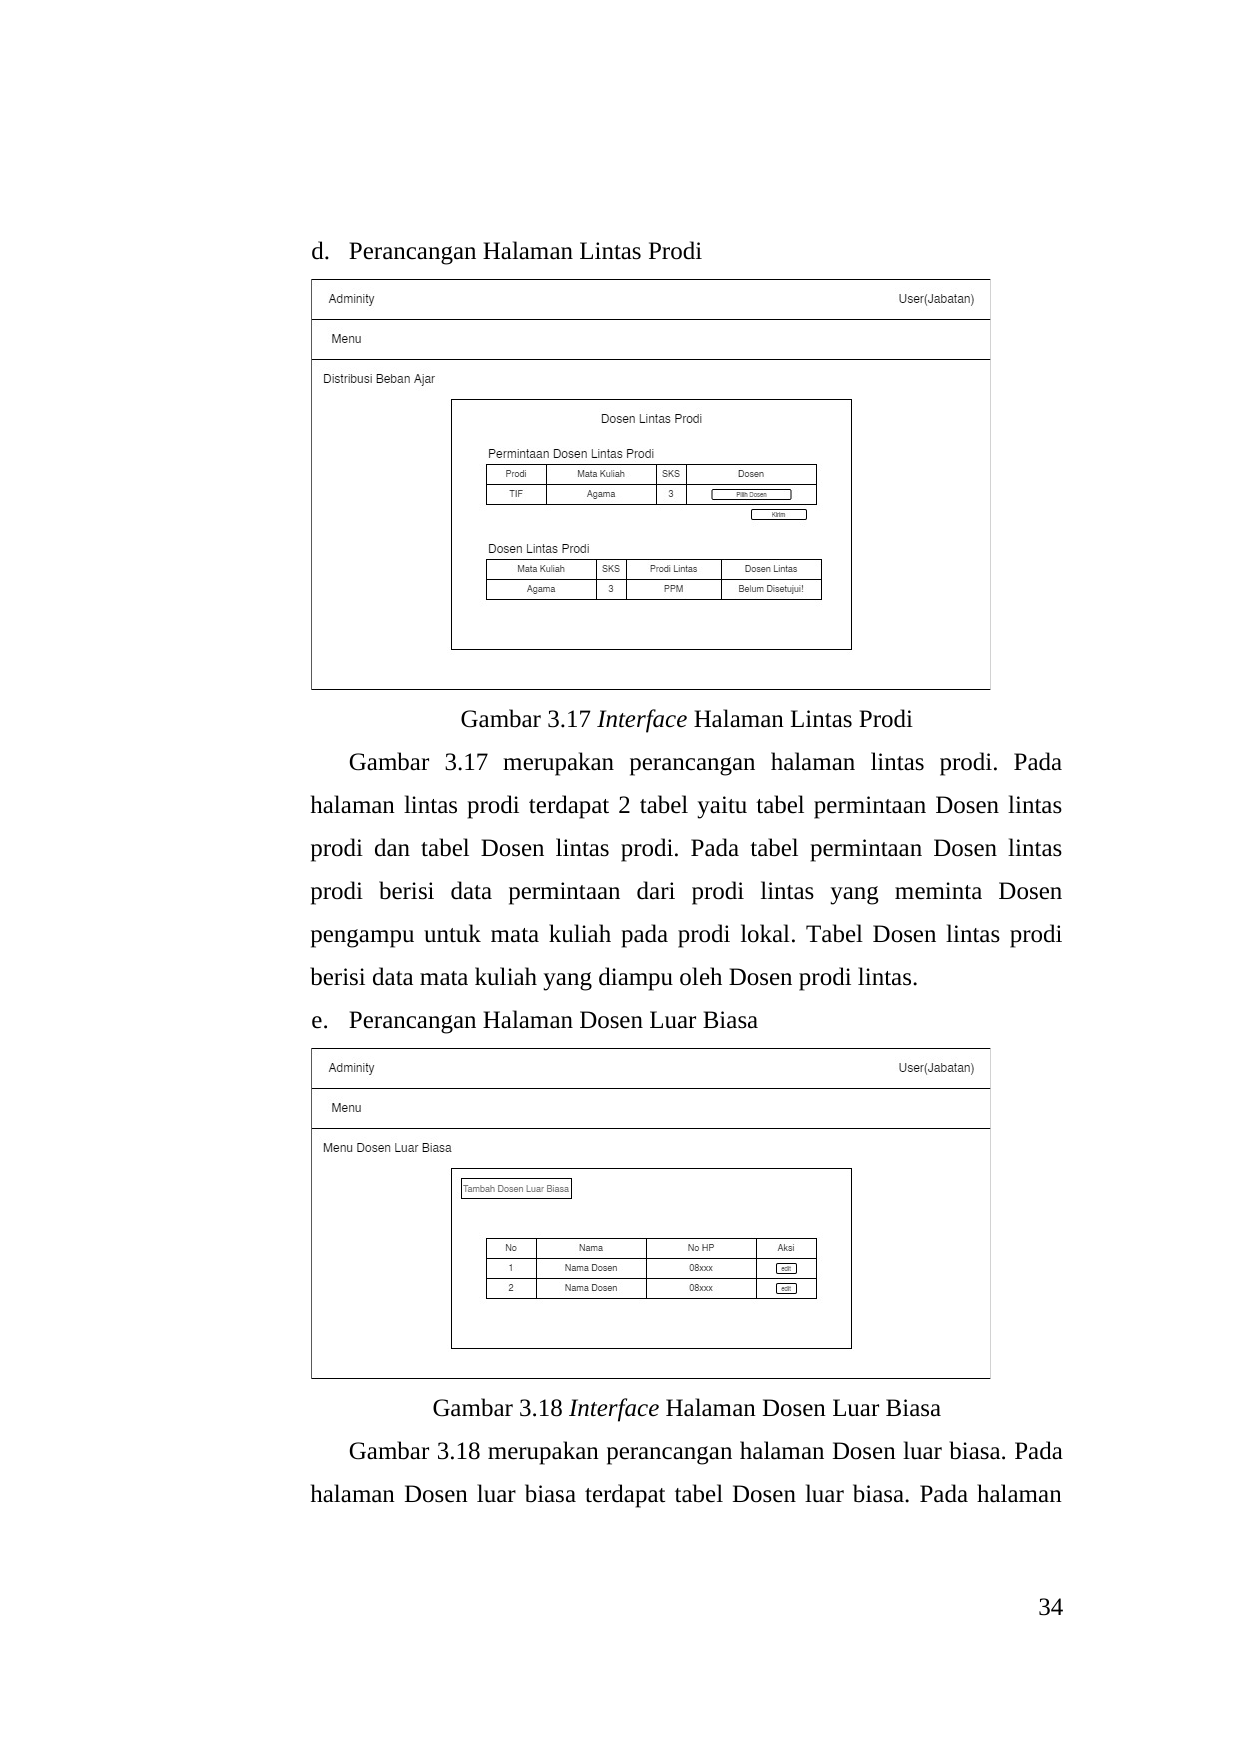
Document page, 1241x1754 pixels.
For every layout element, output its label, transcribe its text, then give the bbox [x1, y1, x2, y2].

subtitle Gambar 3.17 Interface Halaman Lintas Prodi [310, 704, 1063, 732]
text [310, 1436, 1063, 1508]
picture [311, 279, 991, 690]
list Perancangan Halaman Dosen Luar Biasa [311, 1006, 1063, 1034]
picture [311, 1048, 991, 1379]
list Perancangan Halaman Lintas Prodi [311, 236, 1063, 265]
subtitle Gambar 3.18 Interface Halaman Dosen Luar Biasa [310, 1393, 1063, 1422]
text Gambar 3.17 merupakan perancangan halaman lintas prodi. Pada halaman lintas prodi terdapat 2 tabel yaitu tabel permintaan Dosen lintas prodi dan tabel Dosen lintas prodi. Pada tabel permintaan Dosen lintas prodi berisi data permintaan dari prodi lintas yang meminta Dosen pengampu untuk mata kuliah pada prodi lokal. Tabel Dosen lintas prodi berisi data mata kuliah yang diampu oleh Dosen prodi lintas. [310, 747, 1063, 991]
